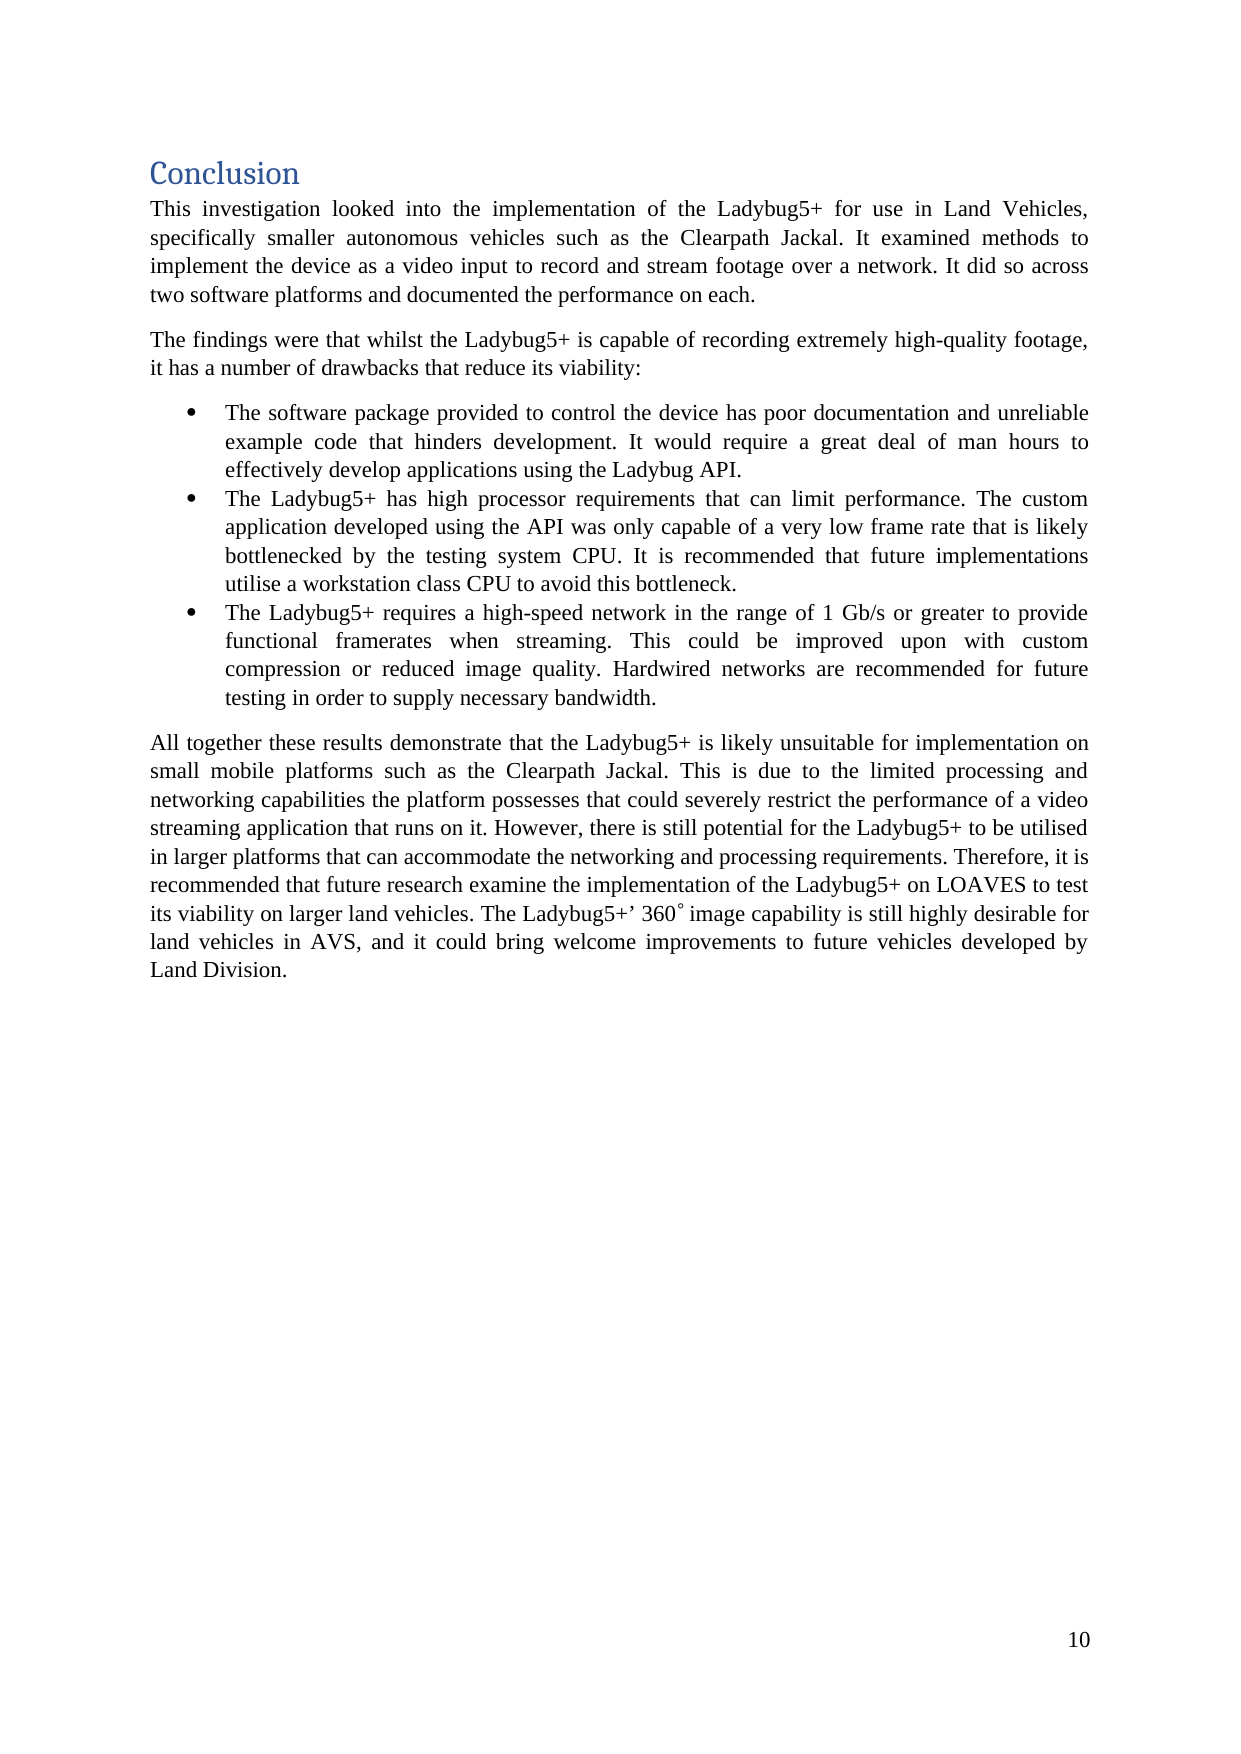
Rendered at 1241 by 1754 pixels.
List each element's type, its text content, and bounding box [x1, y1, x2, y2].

text The findings were that whilst the Ladybug5+ is capable of recording extremely high-quality footage, it has a number of drawbacks that reduce its viability: [150, 326, 1090, 381]
text This investigation looked into the implementation of the Ladybug5+ for use in Land Vehicles, specifically smaller autonomous vehicles such as the Clearpath Jackal. It examined methods to implement the device as a video input to record and stream footage over a network. It did so across two software platforms and documented the performance on each. [150, 196, 1090, 307]
text All together these results demonstrate that the Ladybug5+ is likely unsuitable for implementation on small mobile platforms such as the Clearpath Jackal. This is due to the limited processing and networking capabilities the platform possesses that could severely restrict the performance of a video streaming application that runs on it. However, there is still potential for the Ladybug5+ to be utilised in larger platforms that can accommodate the networking and processing requirements. Therefore, it is recommended that future research examine the implementation of the Ladybug5+ on LOAVES to test its viability on larger land vehicles. The Ladybug5+’ 360 image capability is still highly desirable for land vehicles in AVS, and it could bring welcome improvements to future vehicles developed by Land Division. [150, 729, 1090, 983]
list The software package provided to control the device has poor documentation and unreliable example code that hinders development. It would require a great deal of man hours to effectively develop applications using the Ladybug API. [187, 399, 1090, 483]
subtitle Conclusion [150, 154, 1090, 192]
list The Ladybug5+ requires a high-speed network in the range of 1 Gb/s or greater to provide functional framerates when streaming. This could be improved upon with custom compression or reduced image quality. Hardwired networks are recommended for future testing in order to supply necessary bandwidth. [187, 598, 1090, 710]
list The Ladybug5+ has high processor requirements that can limit performance. The custom application developed using the API was only capable of a very low frame rate that is likely bottlenecked by the testing system CPU. It is recommended that future implementations utilise a workstation class CPU to avoid this bottleneck. [187, 485, 1090, 596]
